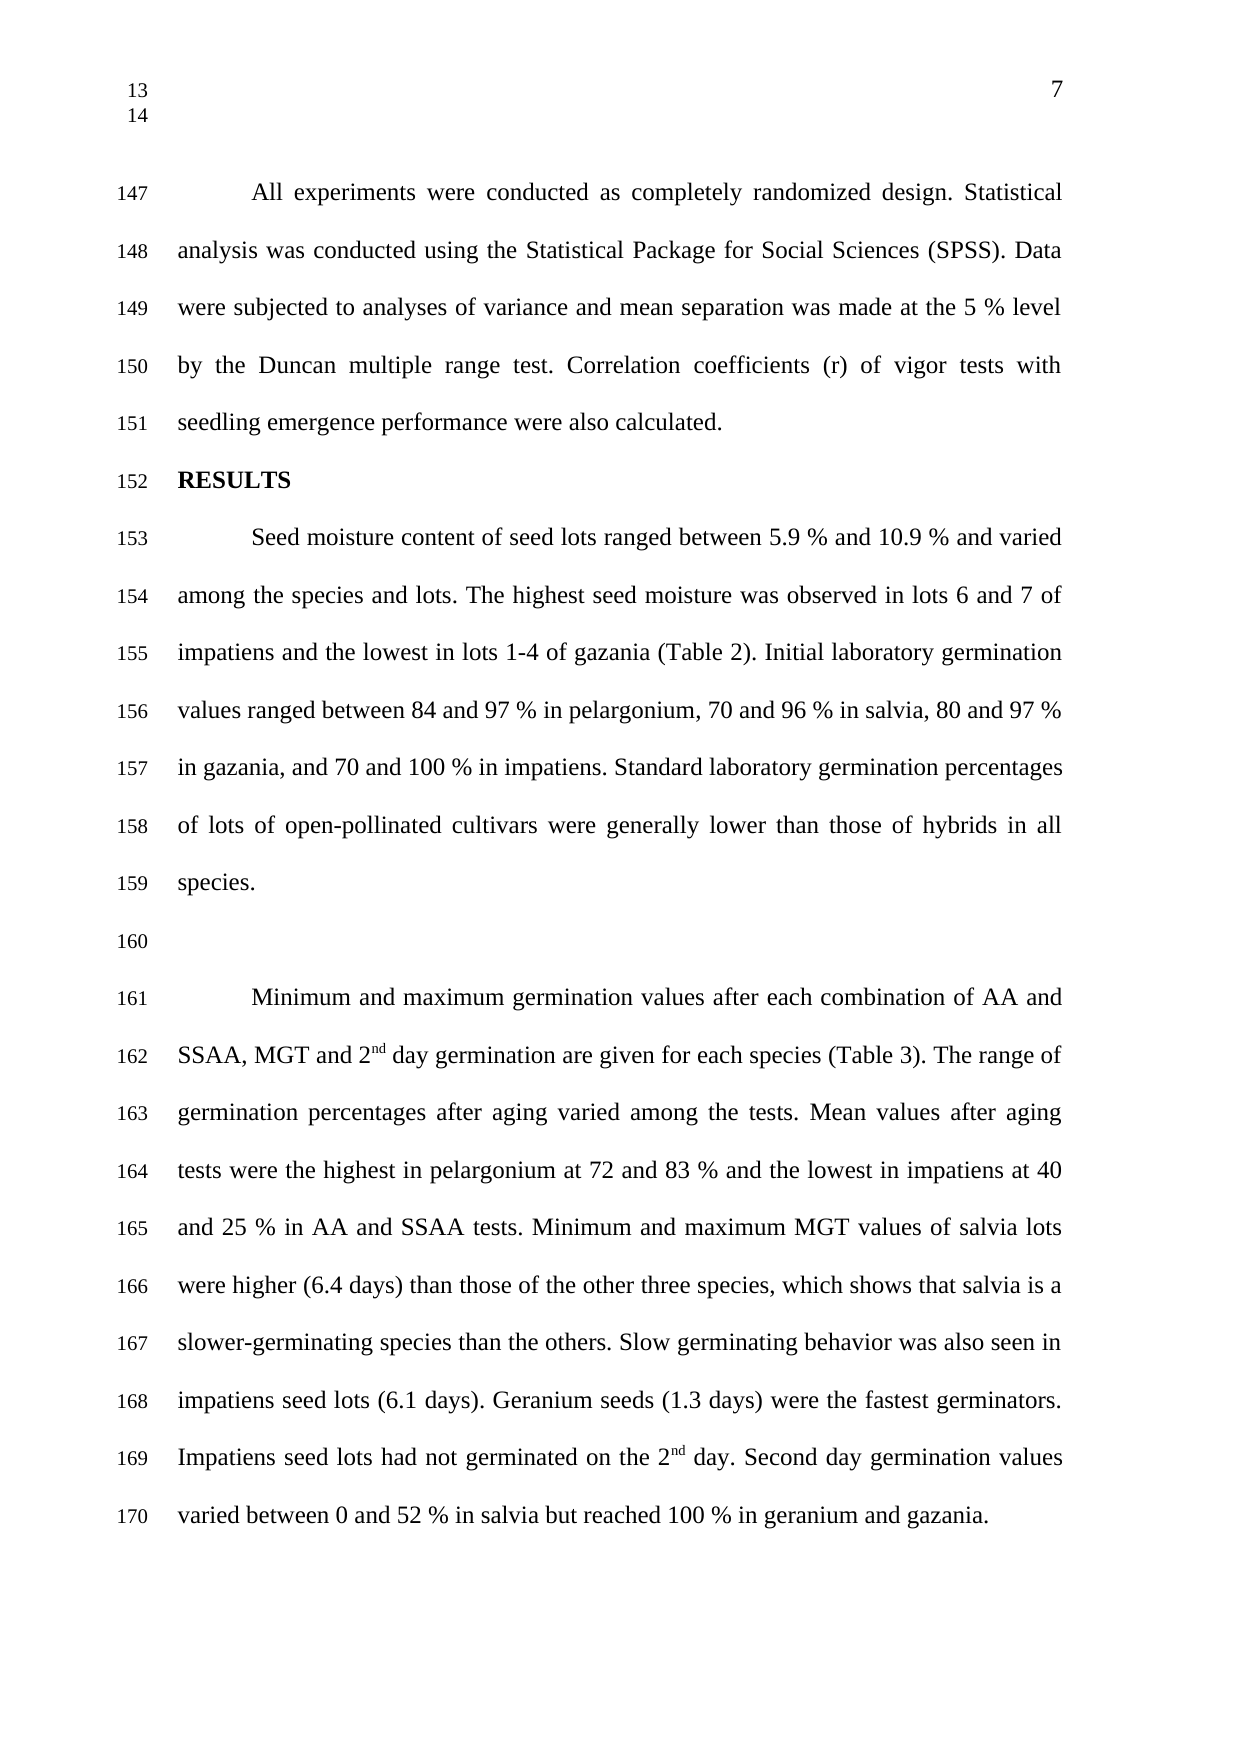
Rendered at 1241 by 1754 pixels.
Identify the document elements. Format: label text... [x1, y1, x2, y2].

text All experiments were conducted as completely randomized design. Statistical analysis was conducted using the Statistical Package for Social Sciences (SPSS). Data were subjected to analyses of variance and mean separation was made at the 5 % level by the Duncan multiple range test. Correlation coefficients (r) of vigor tests with seedling emergence performance were also calculated. [177, 177, 1063, 436]
text RESULTS [177, 465, 1063, 493]
text Seed moisture content of seed lots ranged between 5.9 % and 10.9 % and varied among the species and lots. The highest seed moisture was observed in lots 6 and 7 of impatiens and the lowest in lots 1-4 of gazania (Table 2). Initial laboratory germination values ranged between 84 and 97 % in pelargonium, 70 and 96 % in salvia, 80 and 97 % in gazania, and 70 and 100 % in impatiens. Standard laboratory germination percentages of lots of open-pollinated cultivars were generally lower than those of hybrids in all species. [177, 522, 1063, 896]
text Minimum and maximum germination values after each combination of AA and SSAA, MGT and 2nd day germination are given for each species (Table 3). The range of germination percentages after aging varied among the tests. Mean values after aging tests were the highest in pelargonium at 72 and 83 % and the lowest in impatiens at 40 and 25 % in AA and SSAA tests. Minimum and maximum MGT values of salvia lots were higher (6.4 days) than those of the other three species, which shows that salvia is a slower-germinating species than the others. Slow germinating behavior was also seen in impatiens seed lots (6.1 days). Geranium seeds (1.3 days) were the fastest germinators. Impatiens seed lots had not germinated on the 2nd day. Second day germination values varied between 0 and 52 % in salvia but reached 100 % in geranium and gazania. [177, 982, 1063, 1528]
